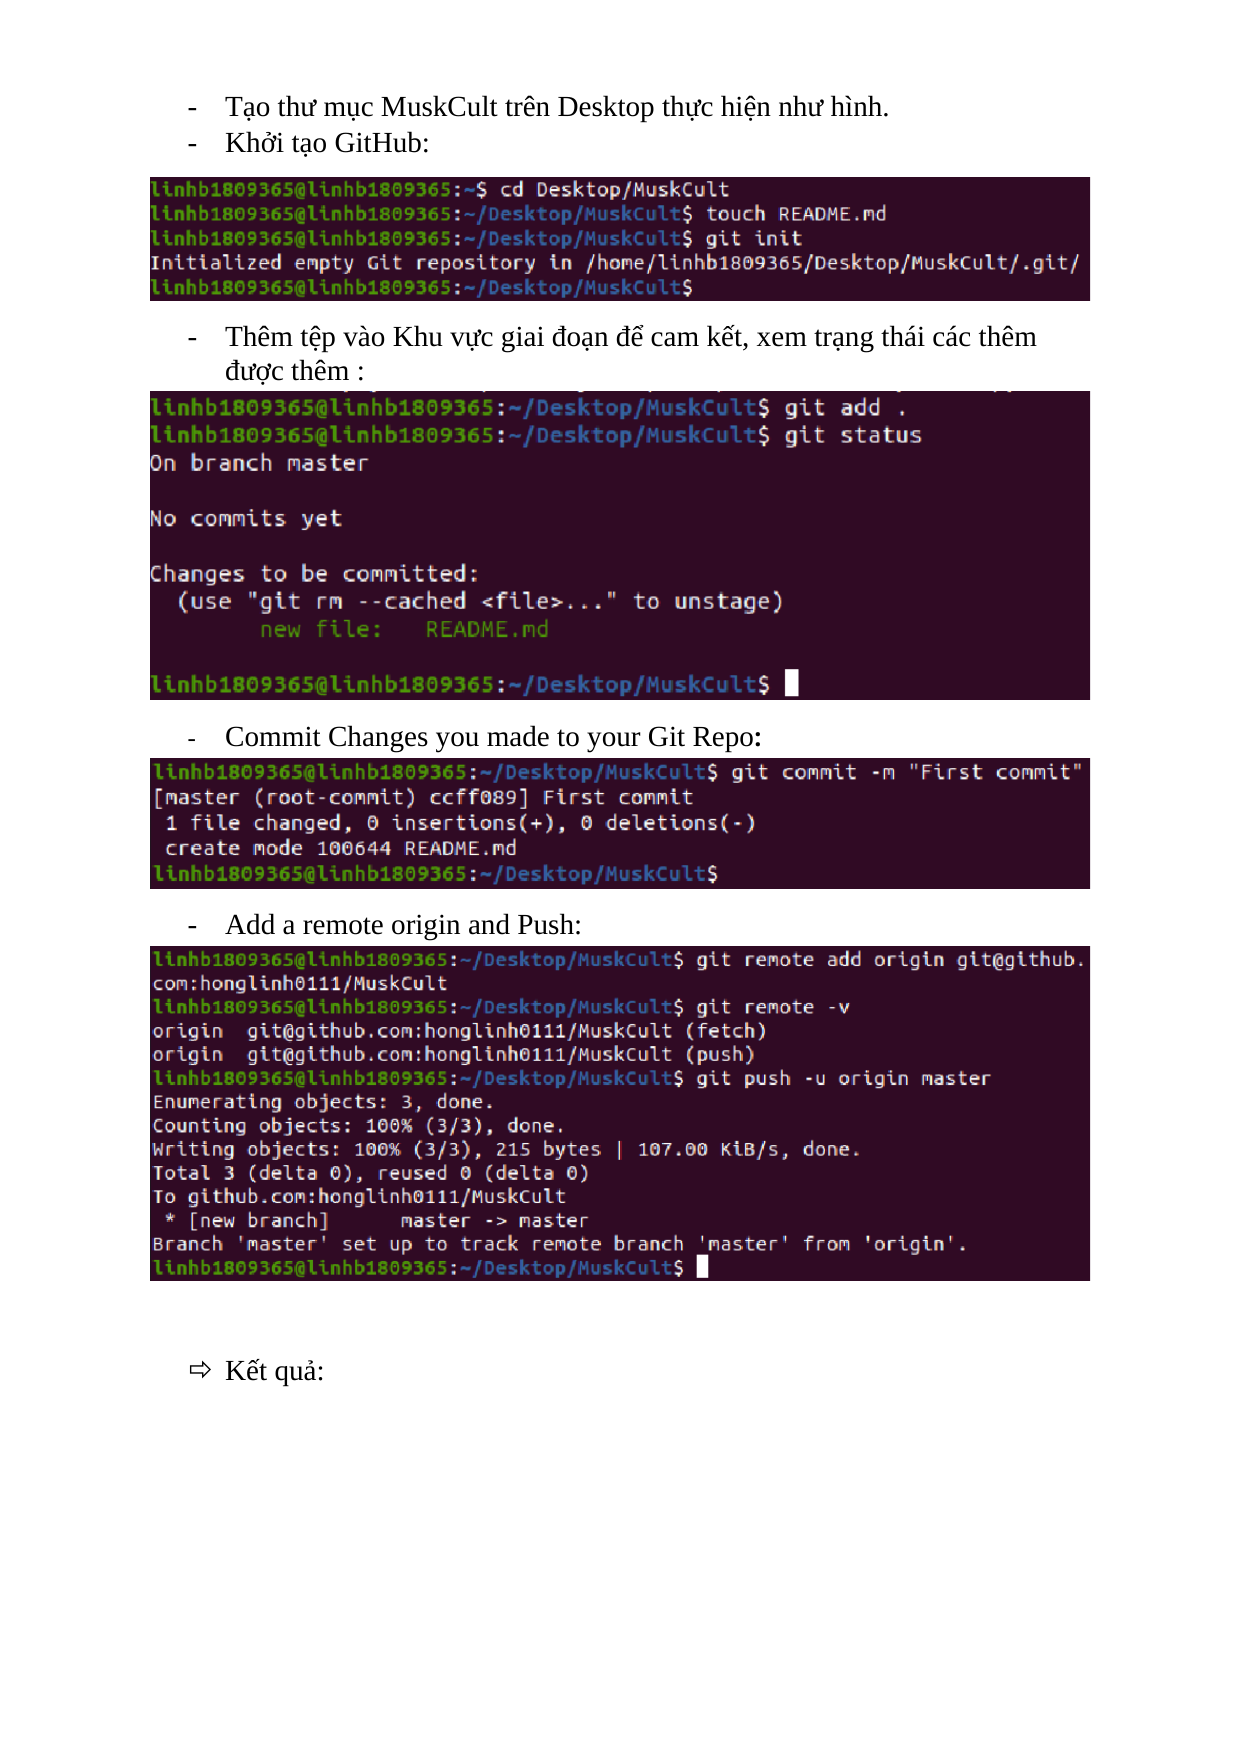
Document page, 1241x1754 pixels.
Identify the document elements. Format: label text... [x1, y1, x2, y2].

list Kết quả: [187, 1353, 1090, 1387]
picture [150, 758, 1091, 889]
subtitle Add a remote origin and Push: [187, 907, 1090, 941]
picture [150, 946, 1091, 1281]
picture [150, 391, 1091, 700]
list Thêm tệp vào Khu vực giai đoạn để cam kết, xem trạng thái các thêm được thêm : [187, 319, 1090, 386]
list Tạo thư mục MuskCult trên Desktop thực hiện như hình. [187, 89, 1090, 122]
picture [150, 177, 1091, 301]
list Khởi tạo GitHub: [187, 125, 1090, 158]
subtitle Commit Changes you made to your Git Repo: [187, 719, 1090, 753]
